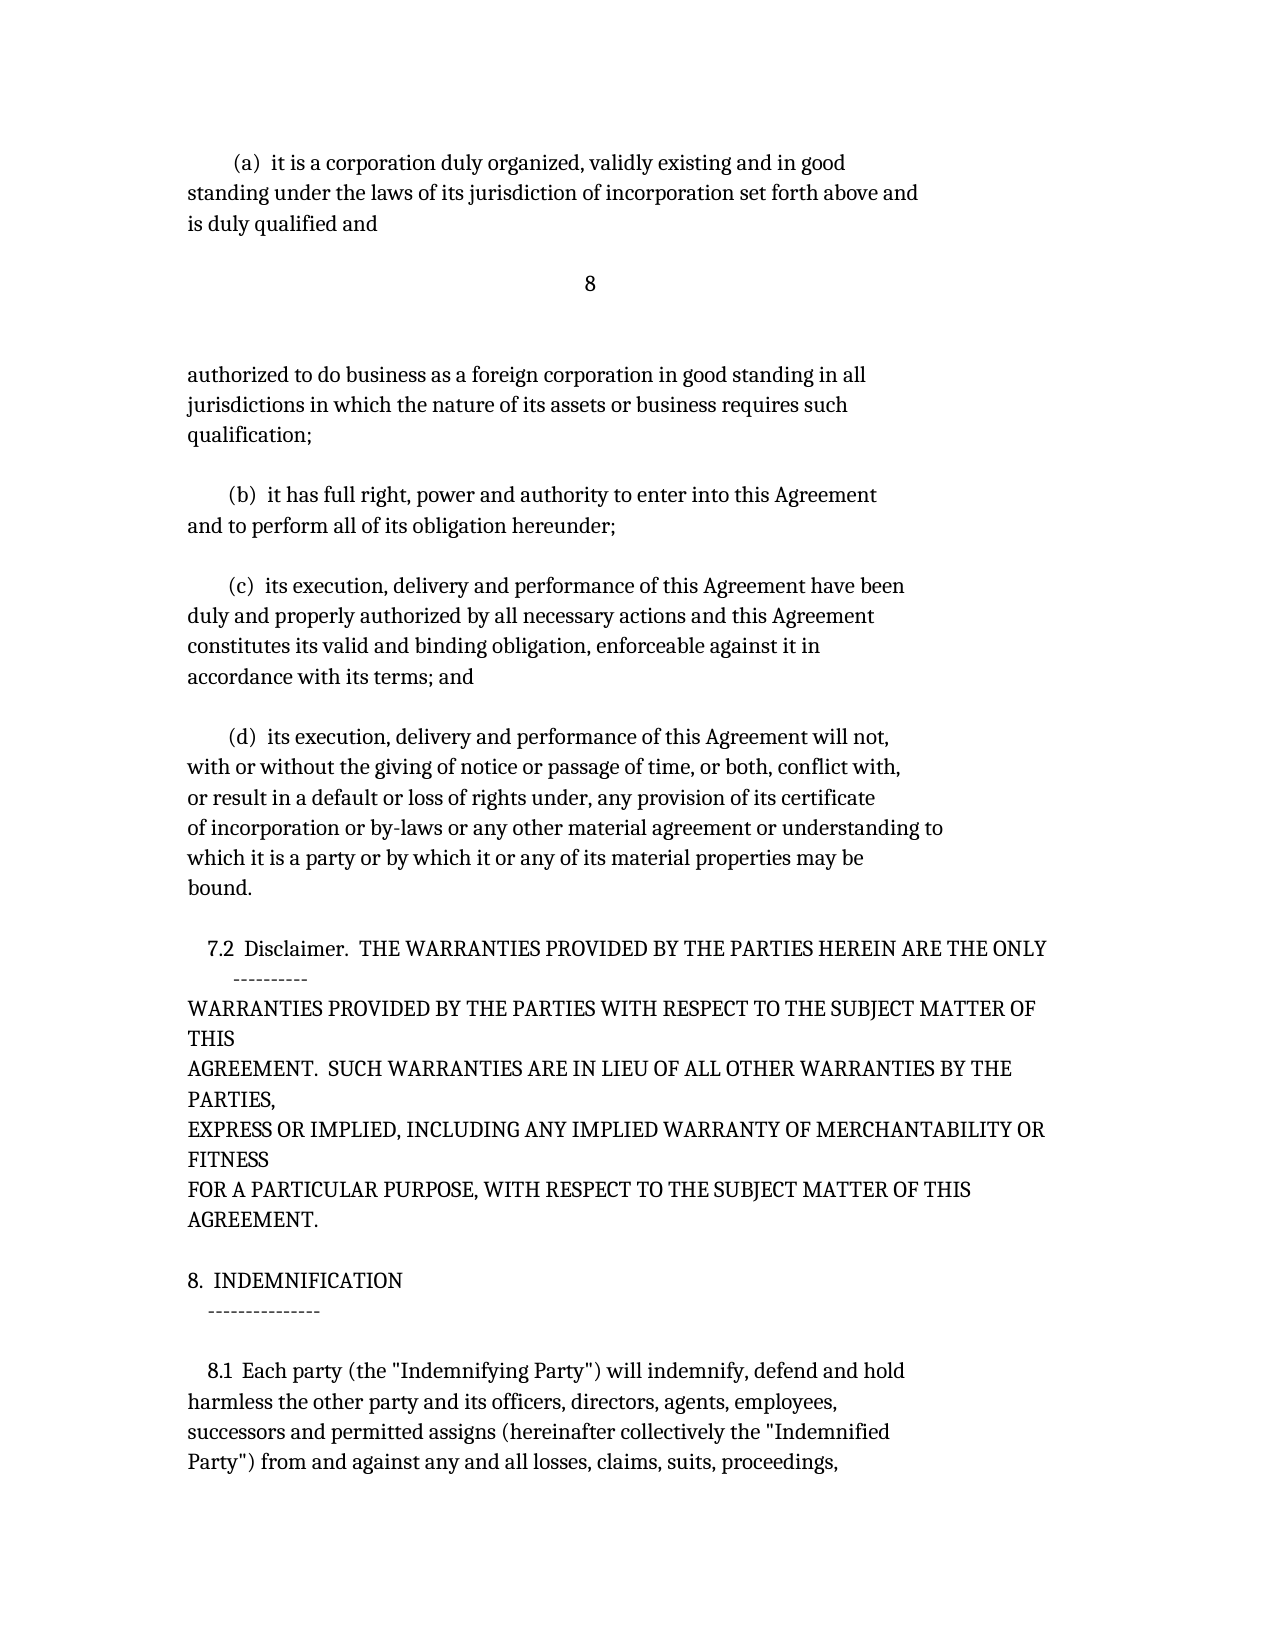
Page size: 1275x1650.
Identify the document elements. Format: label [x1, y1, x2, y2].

text [187, 150, 1087, 1475]
